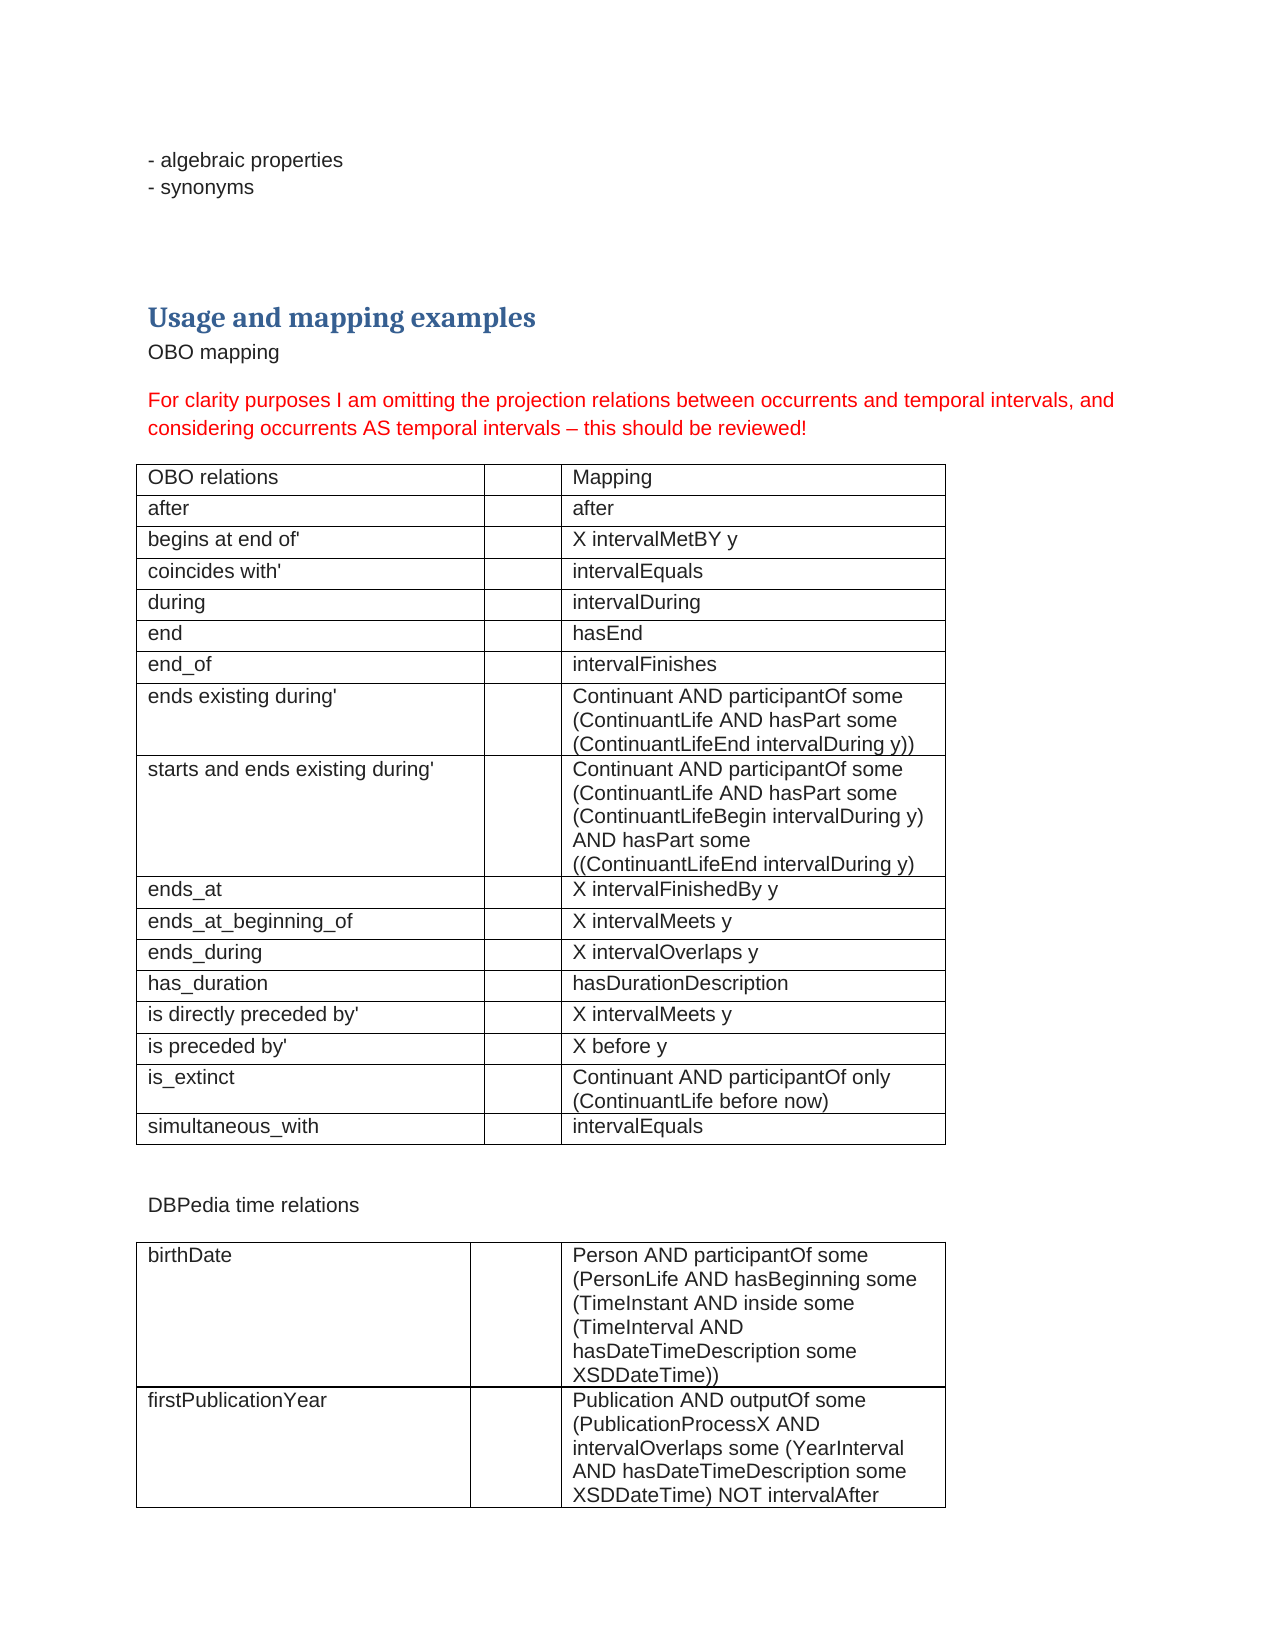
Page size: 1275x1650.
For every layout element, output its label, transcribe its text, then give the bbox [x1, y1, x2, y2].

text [148, 148, 1127, 199]
table_cell Continuant AND participantOf only (ContinuantLife before now) [562, 1065, 945, 1113]
table_cell [485, 971, 561, 1001]
table_cell [485, 684, 561, 755]
table_cell is directly preceded by' [137, 1002, 484, 1032]
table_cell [562, 1388, 945, 1507]
table_cell coincides with' [137, 559, 484, 589]
text OBO mapping [148, 339, 1127, 363]
subtitle Usage and mapping examples [148, 301, 1127, 334]
table_header Mapping [562, 465, 945, 495]
table_cell is preceded by' [137, 1034, 484, 1064]
table_cell begins at end of' [137, 527, 484, 557]
table_cell [485, 590, 561, 620]
table_cell intervalDuring [562, 590, 945, 620]
table_cell [485, 1114, 561, 1144]
table_cell X intervalMeets y [562, 909, 945, 939]
table_cell [485, 1002, 561, 1032]
table_cell X intervalMetBY y [562, 527, 945, 557]
table_cell simultaneous_with [137, 1114, 484, 1144]
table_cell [137, 1388, 470, 1507]
table_cell [485, 621, 561, 651]
table_cell end [137, 621, 484, 651]
table_cell intervalEquals [562, 1114, 945, 1144]
table_header birthDate [137, 1243, 470, 1386]
table_cell X intervalMeets y [562, 1002, 945, 1032]
table_cell [485, 1034, 561, 1064]
table_cell [485, 940, 561, 970]
table_cell [485, 527, 561, 557]
table_cell after [137, 496, 484, 526]
table_cell [485, 756, 561, 876]
table_cell [485, 909, 561, 939]
table_cell [485, 496, 561, 526]
table_header [471, 1243, 561, 1386]
table_cell ends_at [137, 877, 484, 907]
table_cell X intervalFinishedBy y [562, 877, 945, 907]
table_header Person AND participantOf some (PersonLife AND hasBeginning some (TimeInstant AND inside some (TimeInterval AND hasDateTimeDescription some XSDDateTime)) [562, 1243, 945, 1386]
table_cell Continuant AND participantOf some (ContinuantLife AND hasPart some (ContinuantLifeEnd intervalDuring y)) [562, 684, 945, 755]
table_cell during [137, 590, 484, 620]
table_cell ends_during [137, 940, 484, 970]
table_cell ends_at_beginning_of [137, 909, 484, 939]
text For clarity purposes I am omitting the projection relations between occurrents and temporal intervals, and considering occurrents AS temporal intervals – this should be reviewed! [148, 388, 1127, 439]
table_header OBO relations [137, 465, 484, 495]
table_cell X intervalOverlaps y [562, 940, 945, 970]
table_cell end_of [137, 652, 484, 682]
table_cell X before y [562, 1034, 945, 1064]
table_cell has_duration [137, 971, 484, 1001]
table_cell is_extinct [137, 1065, 484, 1113]
text DBPedia time relations [148, 1193, 1127, 1217]
table_cell Continuant AND participantOf some (ContinuantLife AND hasPart some (ContinuantLifeBegin intervalDuring y) AND hasPart some ((ContinuantLifeEnd intervalDuring y) [562, 756, 945, 876]
table_header [485, 465, 561, 495]
table_cell [485, 877, 561, 907]
table_cell intervalFinishes [562, 652, 945, 682]
table_cell [485, 652, 561, 682]
table_cell hasEnd [562, 621, 945, 651]
table_cell after [562, 496, 945, 526]
table_cell starts and ends existing during' [137, 756, 484, 876]
table_cell ends existing during' [137, 684, 484, 755]
table_cell [485, 1065, 561, 1113]
table_cell [471, 1388, 561, 1507]
table_cell [485, 559, 561, 589]
table_cell hasDurationDescription [562, 971, 945, 1001]
table_cell intervalEquals [562, 559, 945, 589]
